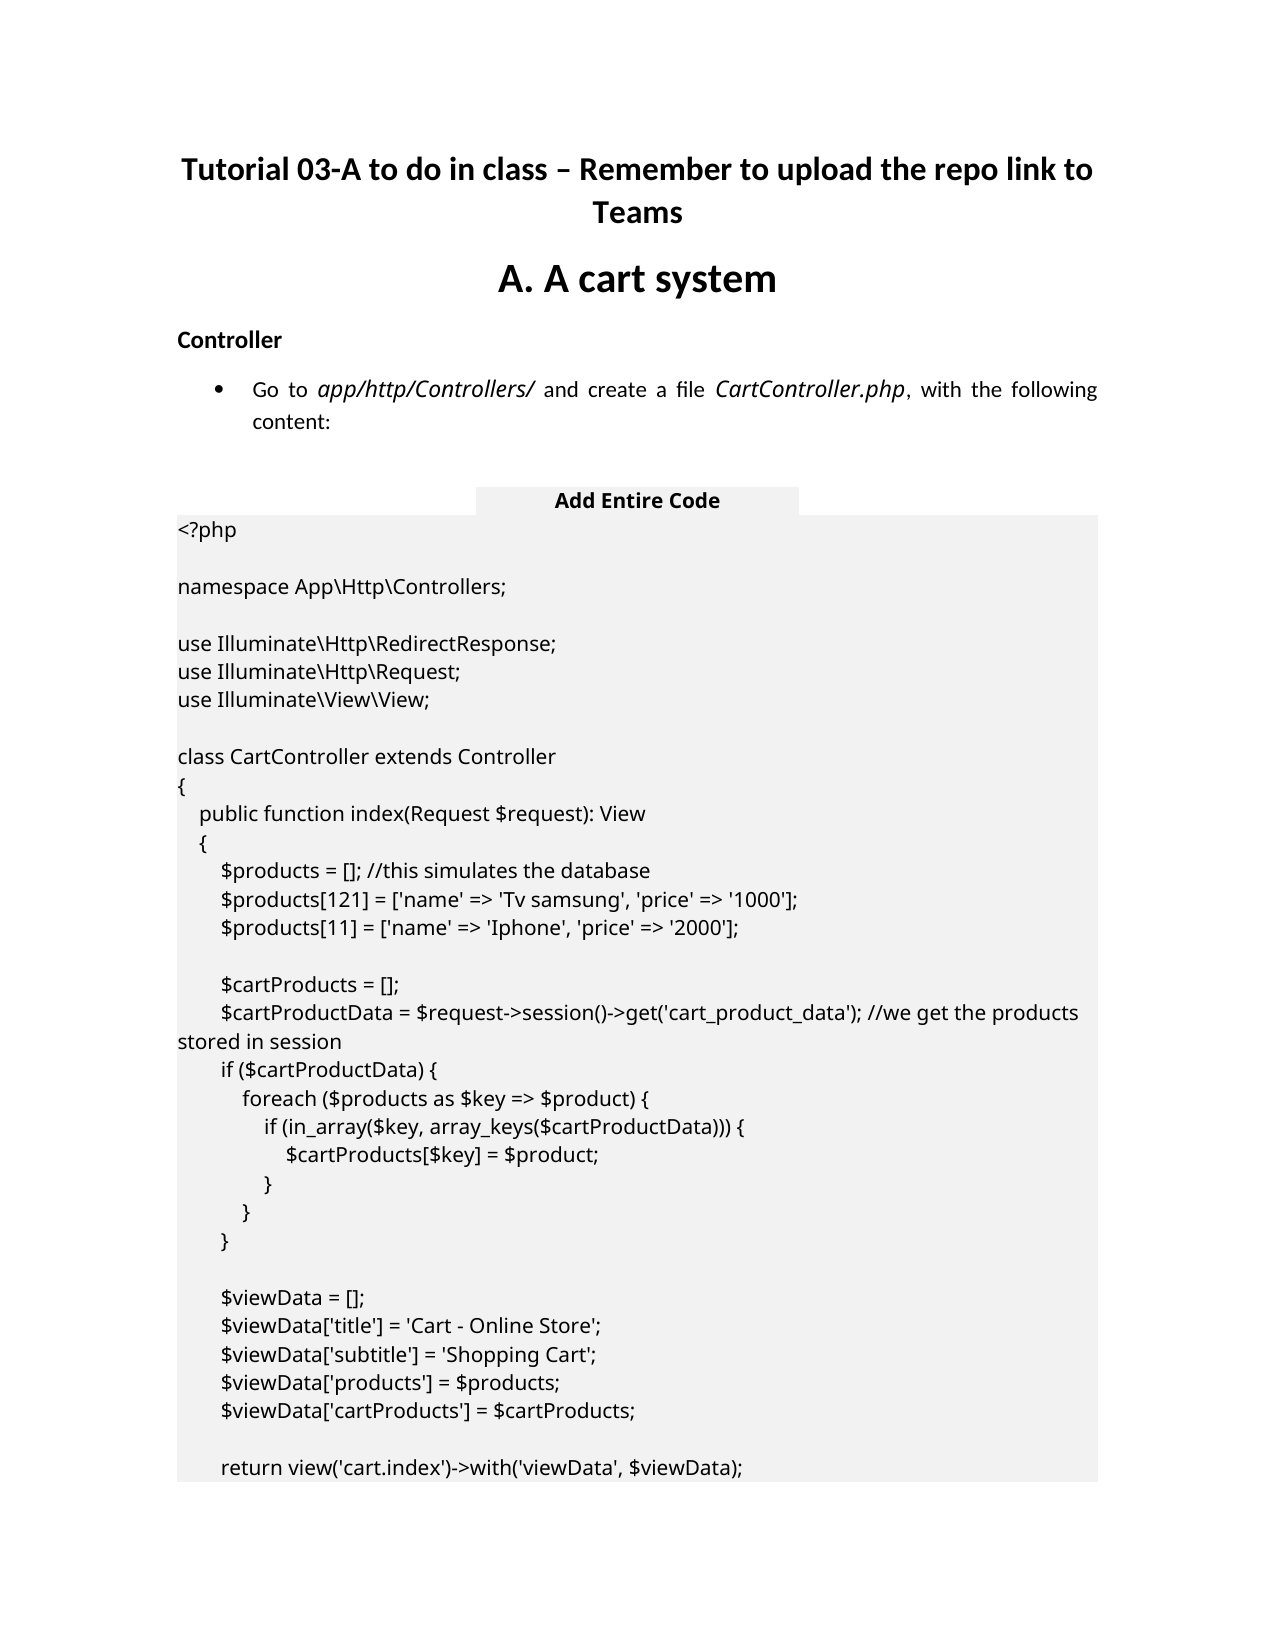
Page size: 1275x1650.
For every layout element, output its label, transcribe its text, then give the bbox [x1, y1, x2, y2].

list Go to app/http/Controllers/ and create a file CartController.php, with the following content: [215, 373, 1098, 435]
text } [177, 1169, 1098, 1197]
text $cartProducts = []; [177, 970, 1098, 998]
text Controller [177, 324, 1098, 354]
text { [177, 828, 1098, 856]
text A. A cart system [177, 252, 1098, 303]
text use Illuminate\View\View; [177, 686, 1098, 714]
text $viewData['subtitle'] = 'Shopping Cart'; [177, 1340, 1098, 1368]
text $viewData['products'] = $products; [177, 1368, 1098, 1397]
text { [177, 771, 1098, 799]
text $cartProductData = $request->session()->get('cart_product_data'); //we get the products stored in session [177, 998, 1098, 1055]
text use Illuminate\Http\Request; [177, 657, 1098, 686]
text $products[11] = ['name' => 'Iphone', 'price' => '2000']; [177, 913, 1098, 942]
text if (in_array($key, array_keys($cartProductData))) { [177, 1112, 1098, 1141]
text use Illuminate\Http\RedirectResponse; [177, 629, 1098, 657]
text $viewData['title'] = 'Cart - Online Store'; [177, 1311, 1098, 1340]
text Tutorial 03-A to do in class – Remember to upload the repo link to Teams [177, 148, 1098, 232]
text if ($cartProductData) { [177, 1055, 1098, 1084]
text $products[121] = ['name' => 'Tv samsung', 'price' => '1000']; [177, 885, 1098, 913]
text } [177, 1226, 1098, 1254]
text <?php [177, 515, 1098, 543]
text $viewData['cartProducts'] = $cartProducts; [177, 1397, 1098, 1425]
text namespace App\Http\Controllers; [177, 572, 1098, 600]
text foreach ($products as $key => $product) { [177, 1084, 1098, 1112]
text $cartProducts[$key] = $product; [177, 1141, 1098, 1169]
text } [177, 1197, 1098, 1226]
text return view('cart.index')->with('viewData', $viewData); [177, 1453, 1098, 1482]
table_header Add Entire Code [476, 487, 799, 515]
text $products = []; //this simulates the database [177, 856, 1098, 885]
text $viewData = []; [177, 1283, 1098, 1311]
text public function index(Request $request): View [177, 799, 1098, 828]
text class CartController extends Controller [177, 742, 1098, 771]
